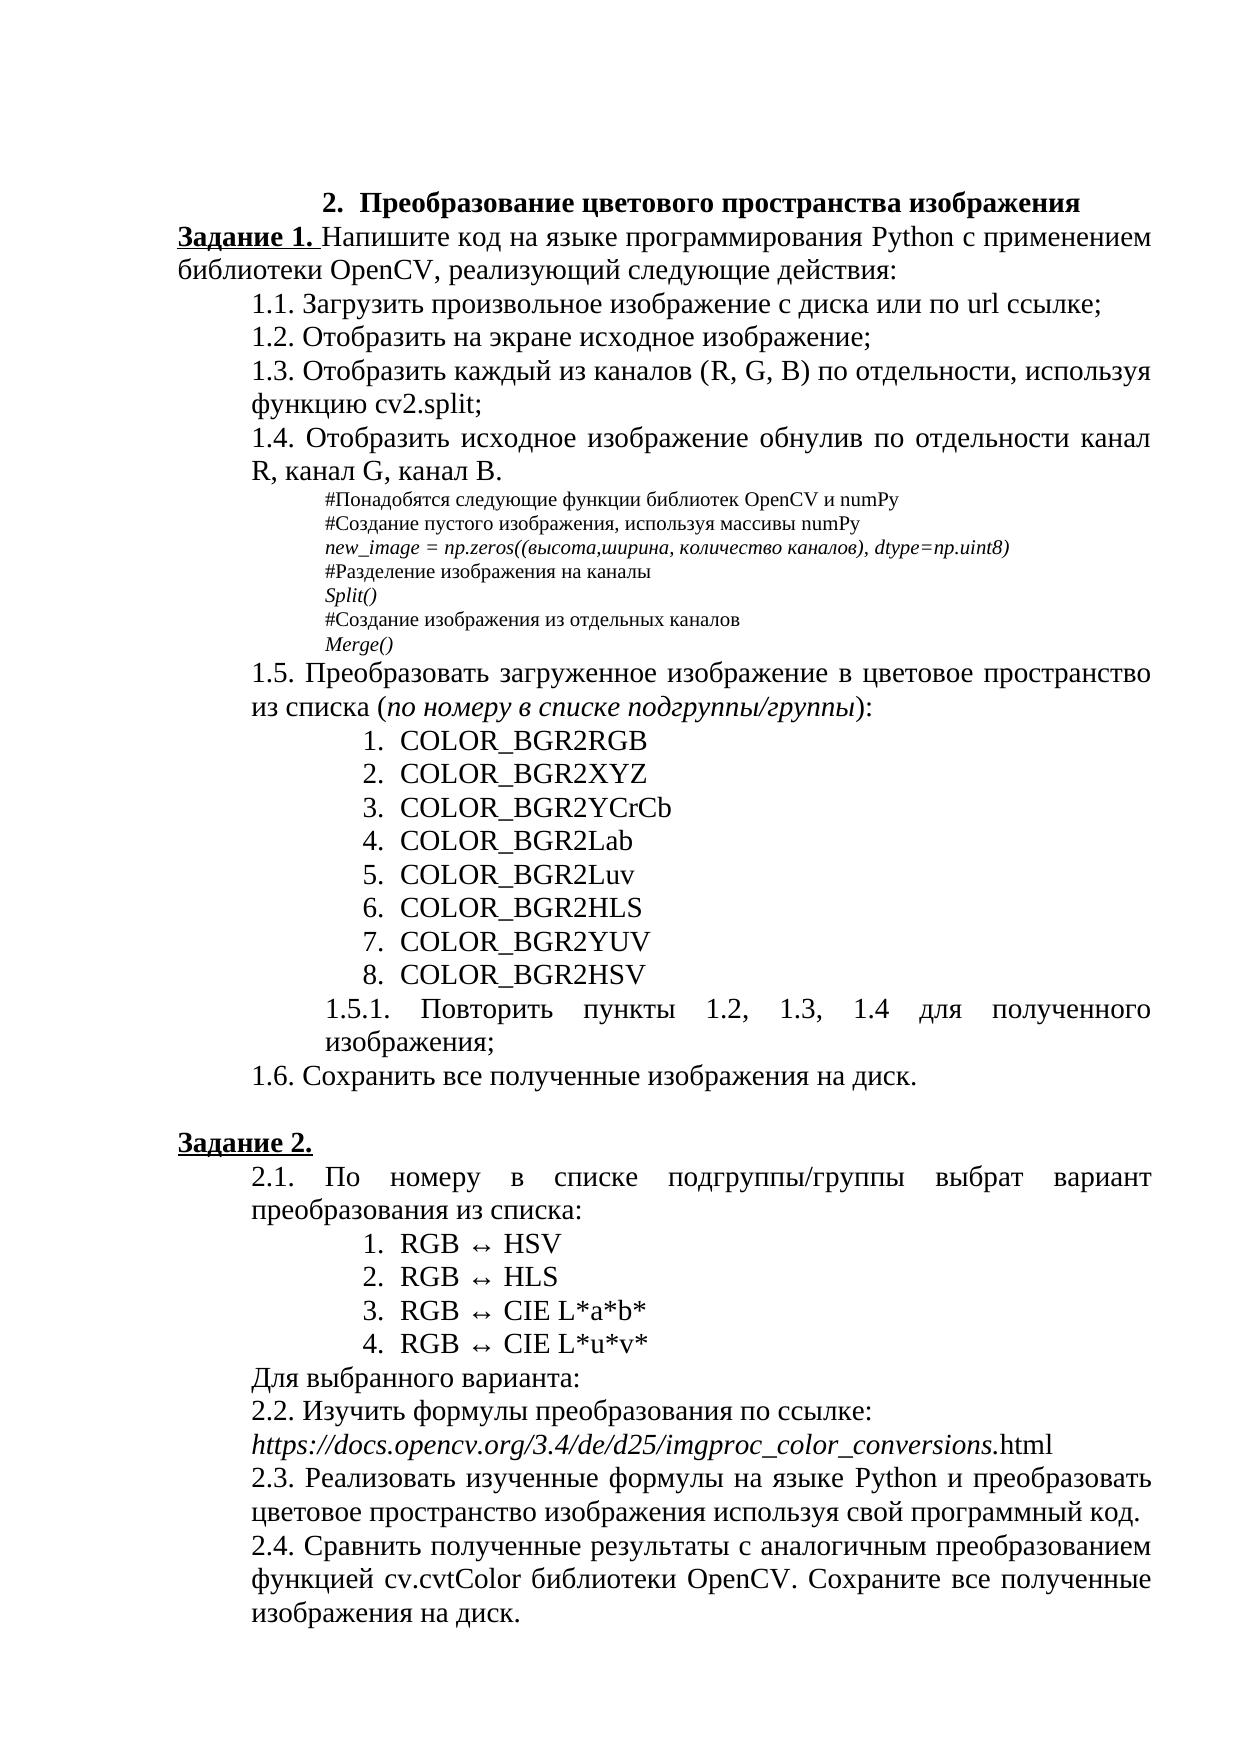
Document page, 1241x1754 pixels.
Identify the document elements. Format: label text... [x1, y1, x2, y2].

text #Создание пустого изображения, используя массивы numPy [325, 511, 1152, 535]
list COLOR_BGR2XYZ [362, 756, 1152, 790]
list COLOR_BGR2HSV [362, 957, 1152, 991]
text new_image = np.zeros((высота,ширина, количество каналов), dtype=np.uint8) [325, 535, 1152, 559]
list 1.1. Загрузить произвольное изображение с диска или по url ссылке; [251, 286, 1152, 319]
list 1.5. Преобразовать загруженное изображение в цветовое пространство из списка (по номеру в списке подгруппы/группы): [251, 656, 1152, 723]
list 1.2. Отобразить на экране исходное изображение; [251, 319, 1152, 353]
text #Создание изображения из отдельных каналов [325, 607, 1152, 631]
list 1.3. Отобразить каждый из каналов (R, G, B) по отдельности, используя функцию cv2.split; [251, 353, 1152, 420]
list Преобразование цветового пространства изображения [251, 185, 1152, 219]
text Split() [325, 583, 1152, 607]
list RGB ↔ CIE L*a*b* [362, 1293, 1152, 1326]
list RGB ↔ HSV [362, 1226, 1152, 1259]
text 2.4. Сравнить полученные результаты с аналогичным преобразованием функцией cv.cvtColor библиотеки OpenCV. Сохраните все полученные изображения на диск. [251, 1528, 1152, 1628]
text Для выбранного варианта: [251, 1360, 1152, 1393]
text Задание 2. [177, 1125, 1152, 1159]
list COLOR_BGR2Lab [362, 823, 1152, 857]
text Задание 1. Напишите код на языке программирования Python c применением библиотеки OpenCV, реализующий следующие действия: [177, 219, 1152, 286]
list COLOR_BGR2HLS [362, 890, 1152, 924]
text 2.2. Изучить формулы преобразования по ссылке: [251, 1393, 1152, 1427]
list RGB ↔ HLS [362, 1259, 1152, 1293]
list COLOR_BGR2YCrCb [362, 790, 1152, 823]
text 1.4. Отобразить исходное изображение обнулив по отдельности канал R, канал G, канал B. [251, 420, 1152, 487]
list 1.5.1. Повторить пункты 1.2, 1.3, 1.4 для полученного изображения; [325, 991, 1152, 1058]
list RGB ↔ CIE L*u*v* [362, 1326, 1152, 1360]
text 2.1. По номеру в списке подгруппы/группы выбрат вариант преобразования из списка: [251, 1159, 1152, 1226]
text #Разделение изображения на каналы [325, 559, 1152, 583]
text https://docs.opencv.org/3.4/de/d25/imgproc_color_conversions.html [251, 1427, 1152, 1461]
text #Понадобятся следующие функции библиотек OpenCV и numPy [325, 487, 1152, 511]
list COLOR_BGR2YUV [362, 924, 1152, 957]
list 1.6. Сохранить все полученные изображения на диск. [251, 1058, 1152, 1092]
list COLOR_BGR2Luv [362, 857, 1152, 890]
text 2.3. Реализовать изученные формулы на языке Python и преобразовать цветовое пространство изображения используя свой программный код. [251, 1461, 1152, 1528]
list Merge() [325, 631, 1152, 656]
list COLOR_BGR2RGB [362, 723, 1152, 756]
